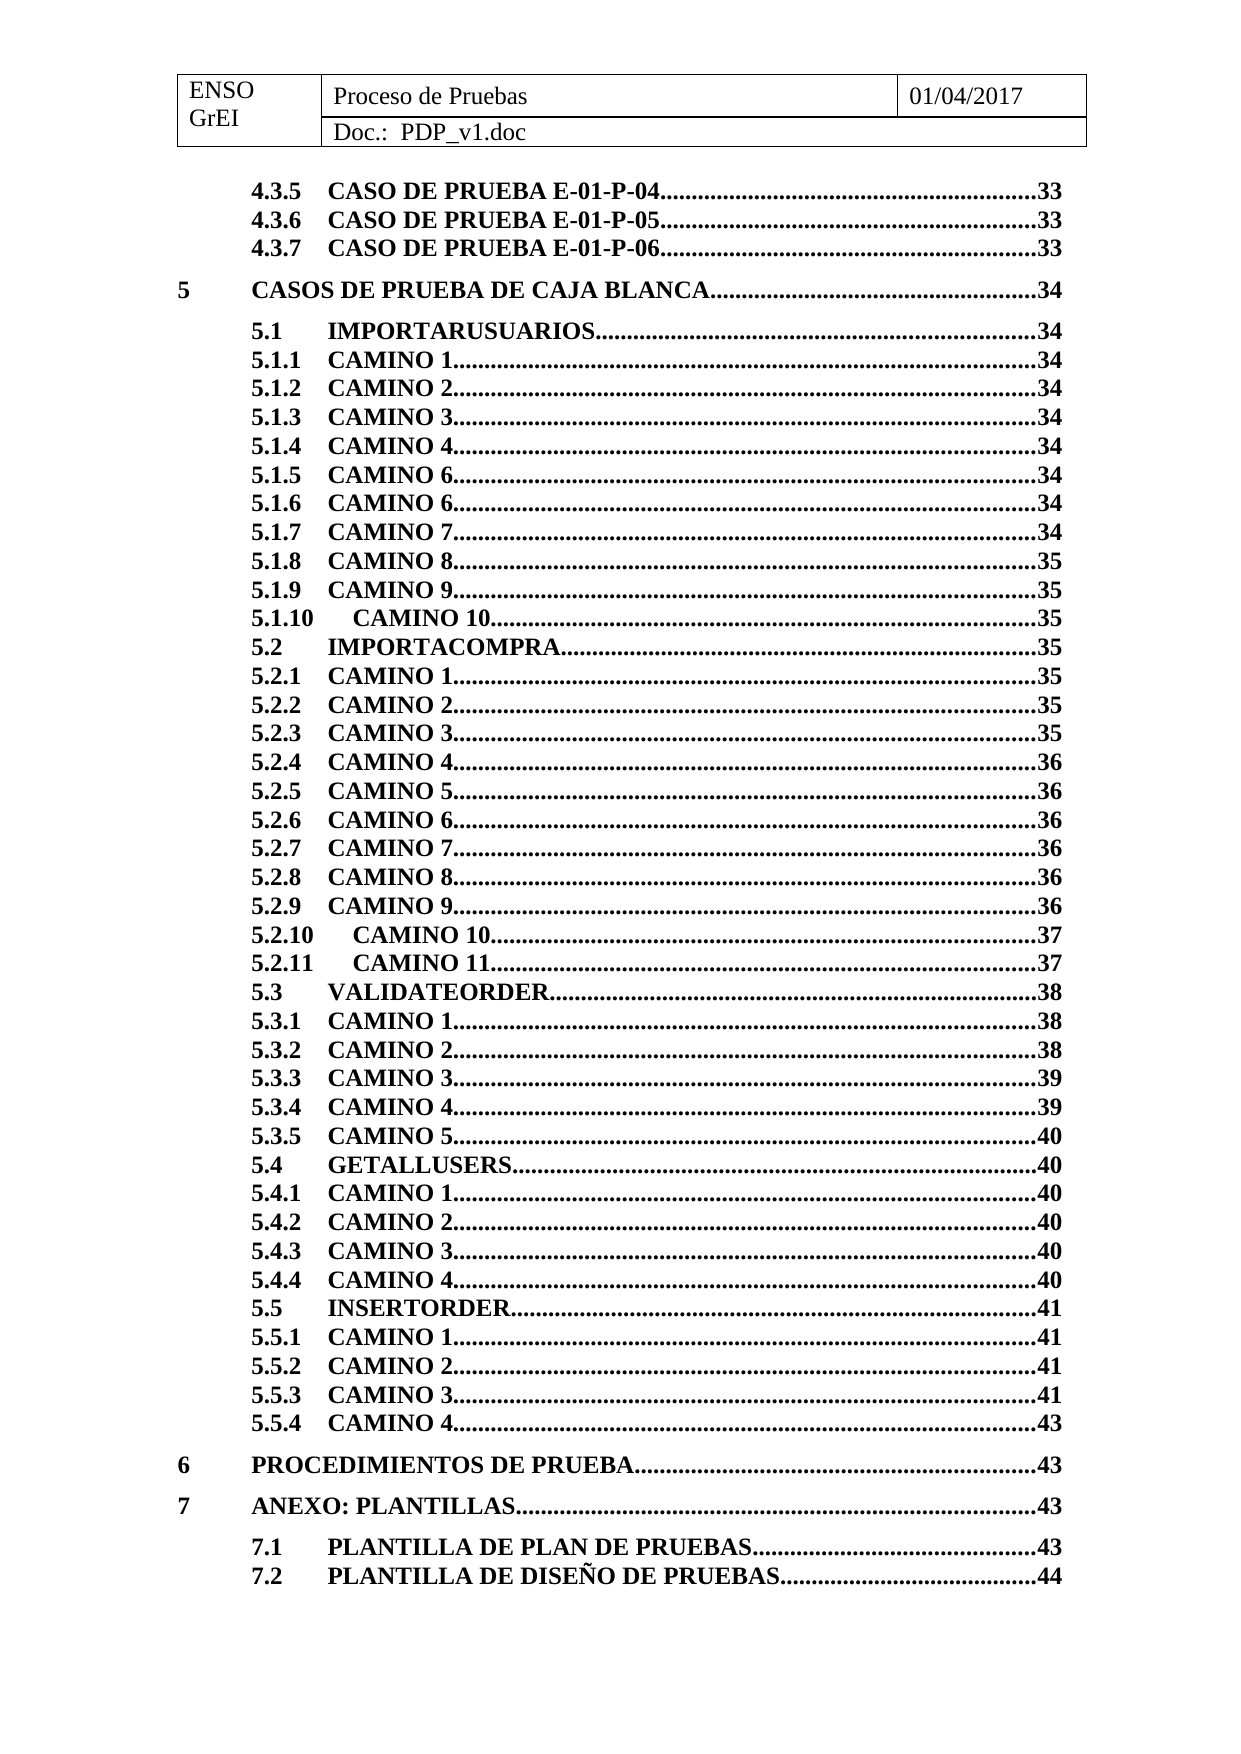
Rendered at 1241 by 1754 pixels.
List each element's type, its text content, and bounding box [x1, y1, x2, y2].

text 5.2.10 Camino 10 37 [251, 920, 1063, 948]
text 5.4.1 Camino 1 40 [251, 1178, 1063, 1207]
text 5.4.3 Camino 3 40 [251, 1236, 1063, 1265]
text 6 Procedimientos de prueba 43 [177, 1450, 1063, 1478]
text 4.3.6 Caso de prueba E-01-P-05 33 [251, 205, 1063, 233]
text 5.3.1 Camino 1 38 [251, 1006, 1063, 1035]
text 5.4 getAllUsers 40 [251, 1150, 1063, 1178]
text 7.2 Plantilla de diseño de pruebas 44 [251, 1561, 1063, 1590]
text 5.2.4 Camino 4 36 [251, 747, 1063, 776]
text 5.1.9 Camino 9 35 [251, 575, 1063, 603]
text 5.3.2 Camino 2 38 [251, 1035, 1063, 1063]
text 5.2.1 Camino 1 35 [251, 661, 1063, 690]
text 4.3.7 Caso de prueba E-01-P-06 33 [251, 233, 1063, 262]
text 5.1.5 Camino 6 34 [251, 460, 1063, 488]
text 5.1.6 Camino 6 34 [251, 488, 1063, 517]
text 5.2.5 Camino 5 36 [251, 776, 1063, 805]
text 5.1.10 Camino 10 35 [251, 603, 1063, 632]
text 5.2.11 Camino 11 37 [251, 948, 1063, 977]
text 5 Casos de prueba de caja blanca 34 [177, 275, 1063, 303]
text 5.3.4 Camino 4 39 [251, 1092, 1063, 1121]
text 5.1.1 Camino 1 34 [251, 345, 1063, 373]
text 5.5.4 Camino 4 43 [251, 1408, 1063, 1437]
text 5.4.2 Camino 2 40 [251, 1207, 1063, 1236]
text 5.1.3 Camino 3 34 [251, 402, 1063, 431]
text 5.2.6 Camino 6 36 [251, 805, 1063, 833]
text 5.5.3 Camino 3 41 [251, 1380, 1063, 1408]
text 7.1 Plantilla de plan de pruebas 43 [251, 1532, 1063, 1561]
text 4.3.5 Caso de prueba E-01-P-04 33 [251, 176, 1063, 205]
text 5.5 insertOrder 41 [251, 1293, 1063, 1322]
text 5.1.4 Camino 4 34 [251, 431, 1063, 460]
text 5.1.2 Camino 2 34 [251, 373, 1063, 402]
text 5.5.2 Camino 2 41 [251, 1351, 1063, 1380]
text 5.1.7 Camino 7 34 [251, 517, 1063, 546]
text 5.2 importaCompra 35 [251, 632, 1063, 661]
text 5.3.5 Camino 5 40 [251, 1121, 1063, 1150]
text 5.2.3 Camino 3 35 [251, 718, 1063, 747]
text 5.3 validateOrder 38 [251, 977, 1063, 1006]
text 5.2.7 Camino 7 36 [251, 833, 1063, 862]
text 5.1 importarUsuarios 34 [251, 316, 1063, 345]
text 5.2.8 Camino 8 36 [251, 862, 1063, 891]
text 5.2.9 Camino 9 36 [251, 891, 1063, 920]
text 5.4.4 Camino 4 40 [251, 1265, 1063, 1293]
text 5.2.2 Camino 2 35 [251, 690, 1063, 718]
text 5.5.1 Camino 1 41 [251, 1322, 1063, 1351]
text 5.1.8 Camino 8 35 [251, 546, 1063, 575]
text 7 Anexo: plantillas 43 [177, 1491, 1063, 1520]
text 5.3.3 Camino 3 39 [251, 1063, 1063, 1092]
